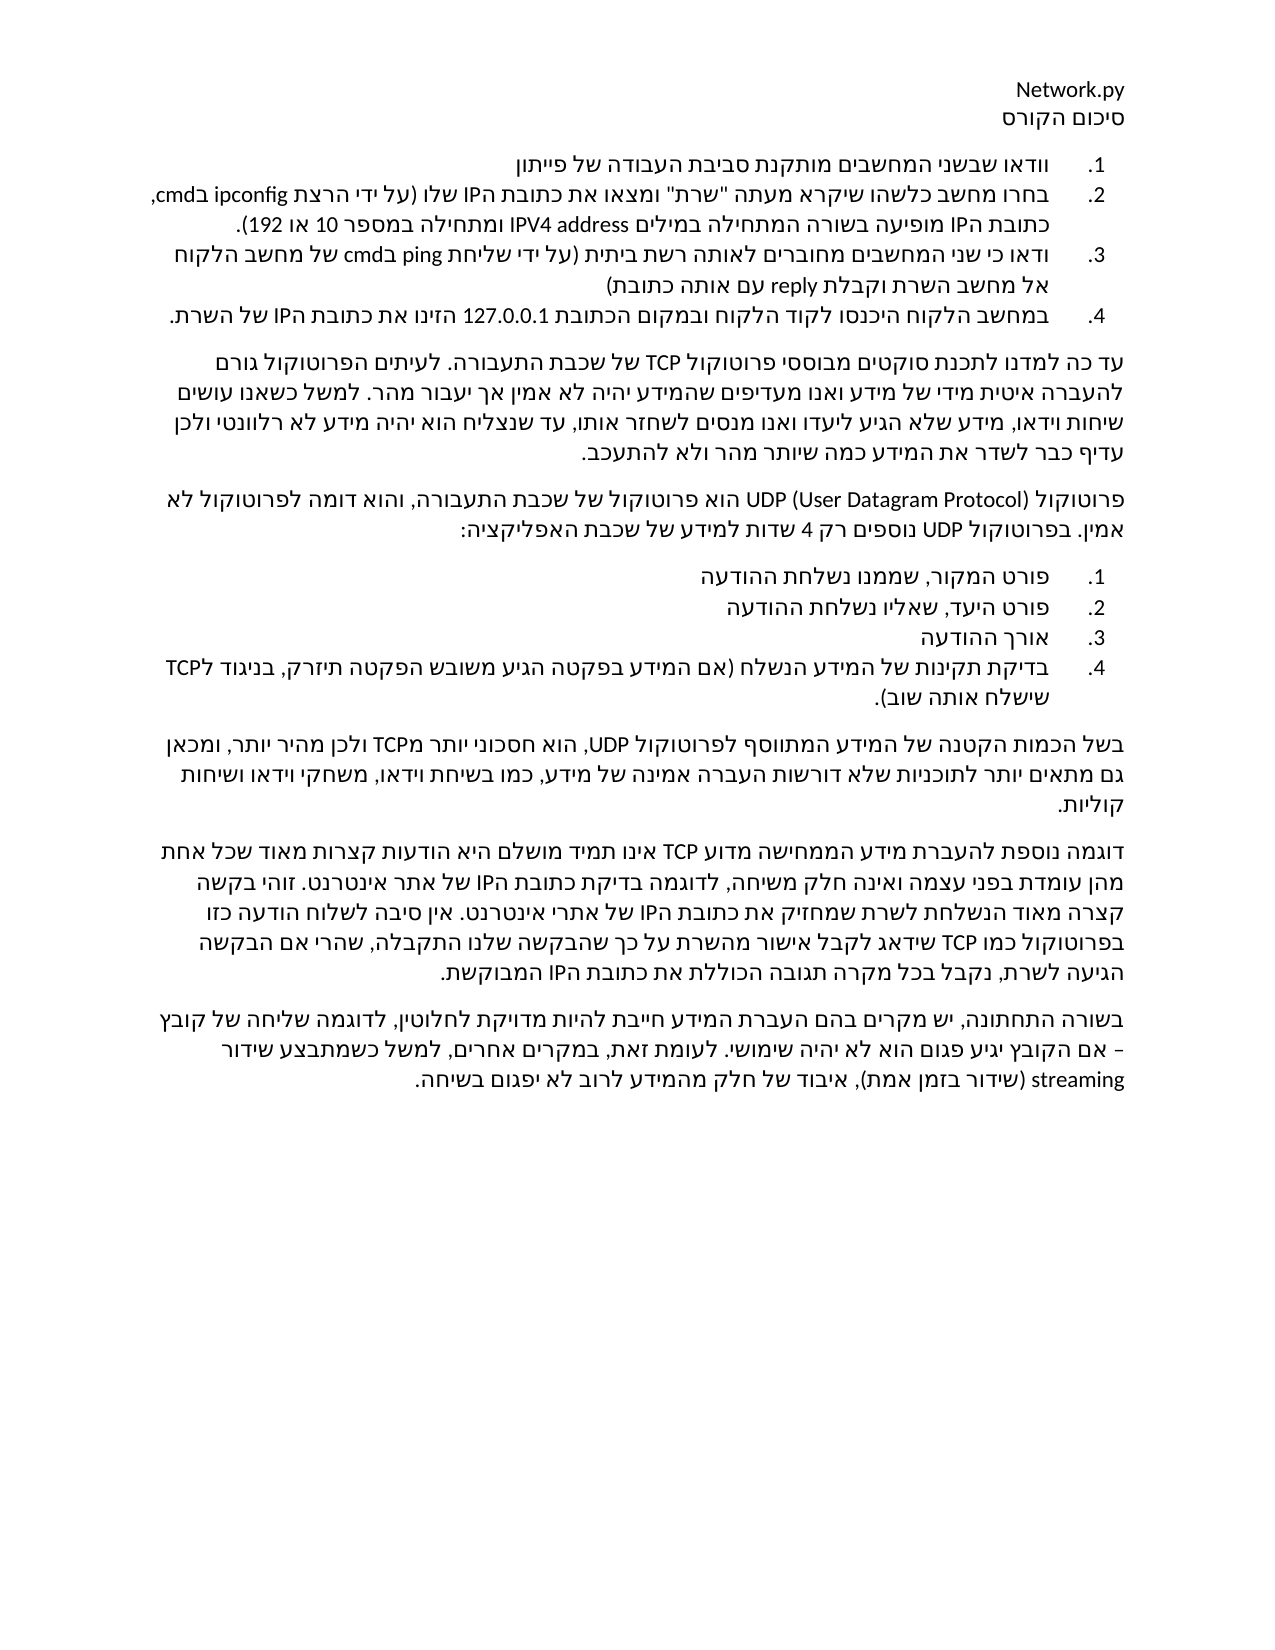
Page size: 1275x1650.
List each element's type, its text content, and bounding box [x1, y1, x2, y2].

list אורך ההודעה [150, 623, 1087, 651]
text בשורה התחתונה, יש מקרים בהם העברת המידע חייבת להיות מדויקת לחלוטין, לדוגמה שליחה של קובץ – אם הקובץ יגיע פגום הוא לא יהיה שימושי. לעומת זאת, במקרים אחרים, למשל כשמתבצע שידור streaming (שידור בזמן אמת), איבוד של חלק מהמידע לרוב לא יפגום בשיחה. [150, 1005, 1125, 1094]
list במחשב הלקוח היכנסו לקוד הלקוח ובמקום הכתובת 127.0.0.1 הזינו את כתובת הIP של השרת. [150, 301, 1087, 329]
text עד כה למדנו לתכנת סוקטים מבוססי פרוטוקול TCP של שכבת התעבורה. לעיתים הפרוטוקול גורם להעברה איטית מידי של מידע ואנו מעדיפים שהמידע יהיה לא אמין אך יעבור מהר. למשל כשאנו עושים שיחות וידאו, מידע שלא הגיע ליעדו ואנו מנסים לשחזר אותו, עד שנצליח הוא יהיה מידע לא רלוונטי ולכן עדיף כבר לשדר את המידע כמה שיותר מהר ולא להתעכב. [150, 348, 1125, 467]
list ודאו כי שני המחשבים מחוברים לאותה רשת ביתית (על ידי שליחת ping בcmd של מחשב הלקוח אל מחשב השרת וקבלת reply עם אותה כתובת) [150, 241, 1087, 299]
list פורט המקור, שממנו נשלחת ההודעה [150, 562, 1087, 591]
text פרוטוקול UDP (User Datagram Protocol) הוא פרוטוקול של שכבת התעבורה, והוא דומה לפרוטוקול לא אמין. בפרוטוקול UDP נוספים רק 4 שדות למידע של שכבת האפליקציה: [150, 485, 1125, 544]
list וודאו שבשני המחשבים מותקנת סביבת העבודה של פייתון [150, 150, 1087, 178]
list בחרו מחשב כלשהו שיקרא מעתה "שרת" ומצאו את כתובת הIP שלו (על ידי הרצת ipconfig בcmd, כתובת הIP מופיעה בשורה המתחילה במילים IPV4 address ומתחילה במספר 10 או 192). [150, 180, 1087, 238]
list בדיקת תקינות של המידע הנשלח (אם המידע בפקטה הגיע משובש הפקטה תיזרק, בניגוד לTCP שישלח אותה שוב). [150, 653, 1087, 711]
text בשל הכמות הקטנה של המידע המתווסף לפרוטוקול UDP, הוא חסכוני יותר מTCP ולכן מהיר יותר, ומכאן גם מתאים יותר לתוכניות שלא דורשות העברה אמינה של מידע, כמו בשיחת וידאו, משחקי וידאו ושיחות קוליות. [150, 730, 1125, 819]
text דוגמה נוספת להעברת מידע הממחישה מדוע TCP אינו תמיד מושלם היא הודעות קצרות מאוד שכל אחת מהן עומדת בפני עצמה ואינה חלק משיחה, לדוגמה בדיקת כתובת הIP של אתר אינטרנט. זוהי בקשה קצרה מאוד הנשלחת לשרת שמחזיק את כתובת הIP של אתרי אינטרנט. אין סיבה לשלוח הודעה כזו בפרוטוקול כמו TCP שידאג לקבל אישור מהשרת על כך שהבקשה שלנו התקבלה, שהרי אם הבקשה הגיעה לשרת, נקבל בכל מקרה תגובה הכוללת את כתובת הIP המבוקשת. [150, 837, 1125, 986]
list פורט היעד, שאליו נשלחת ההודעה [150, 593, 1087, 621]
